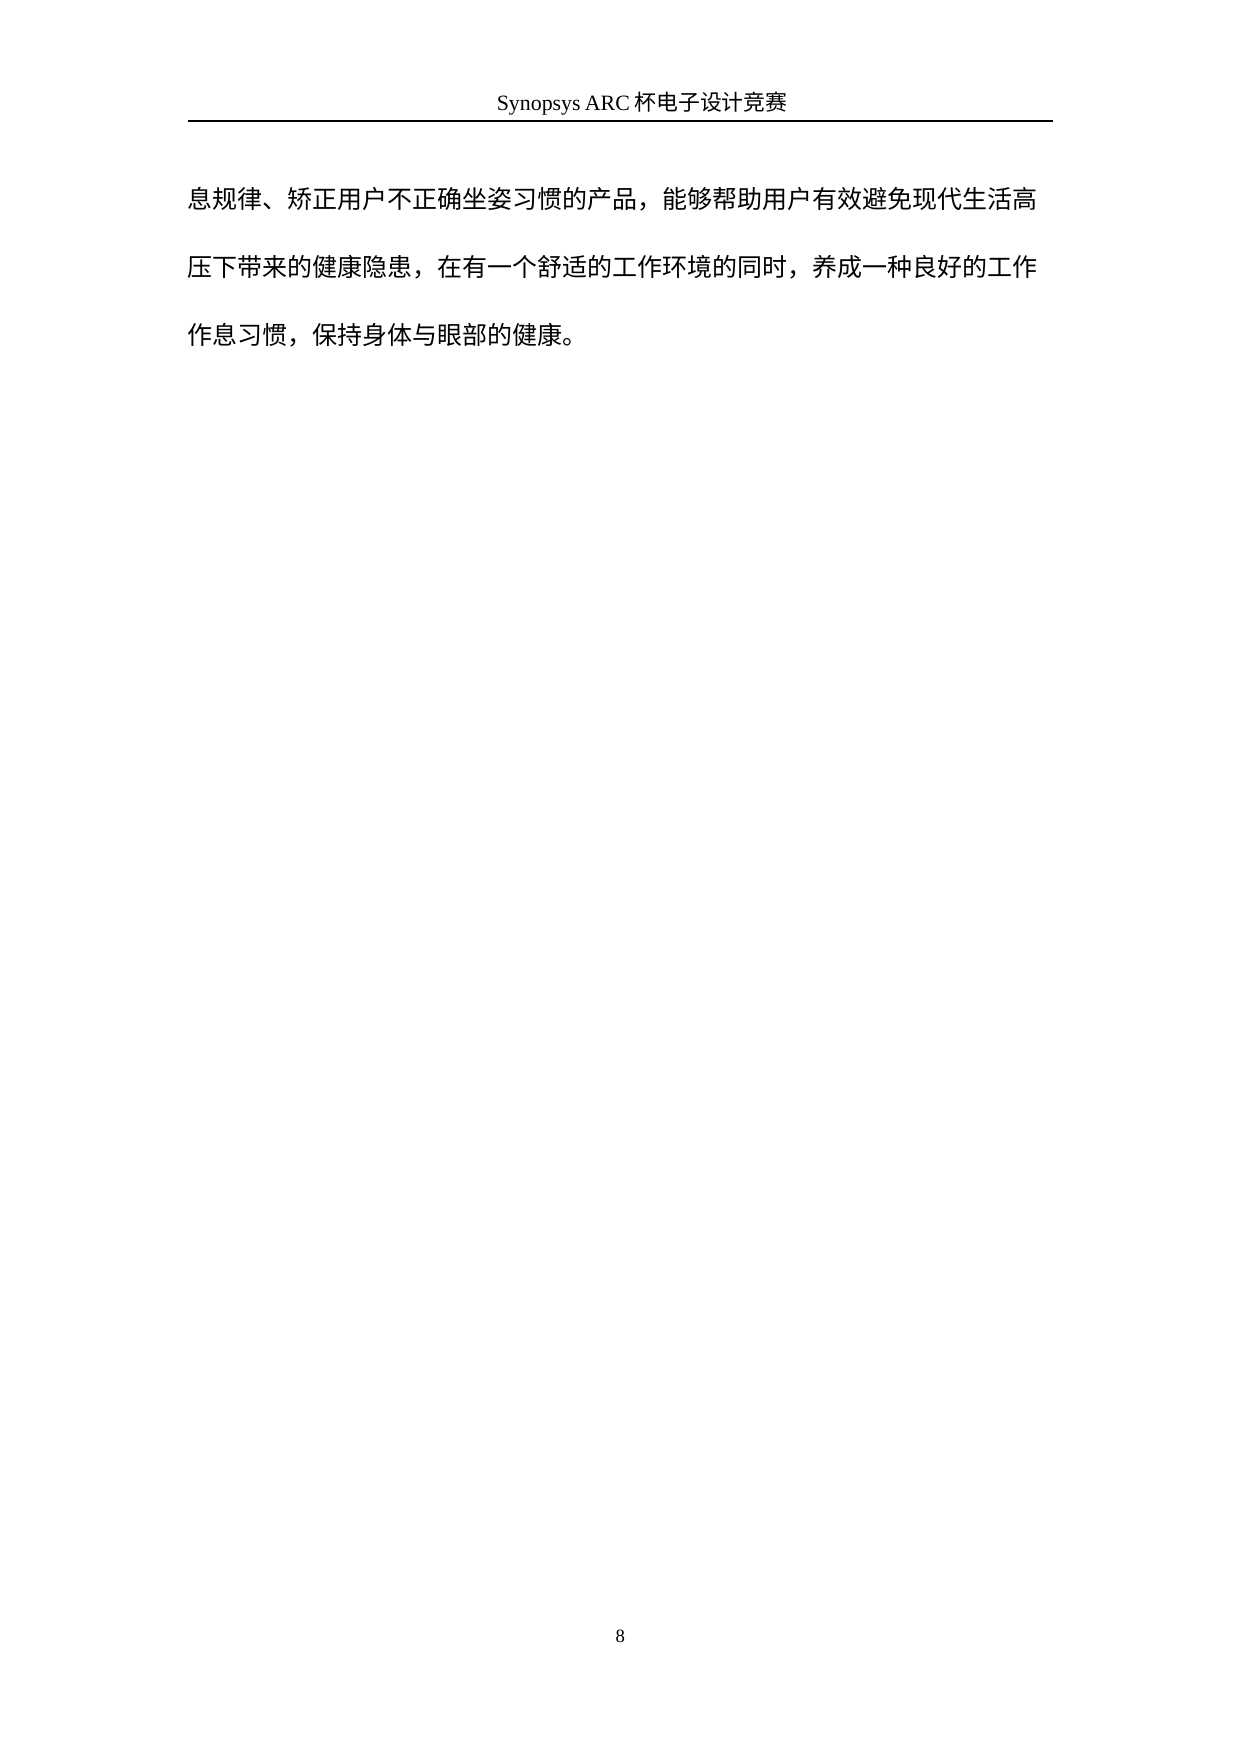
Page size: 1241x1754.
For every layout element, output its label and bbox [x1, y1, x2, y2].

text [187, 164, 1053, 368]
